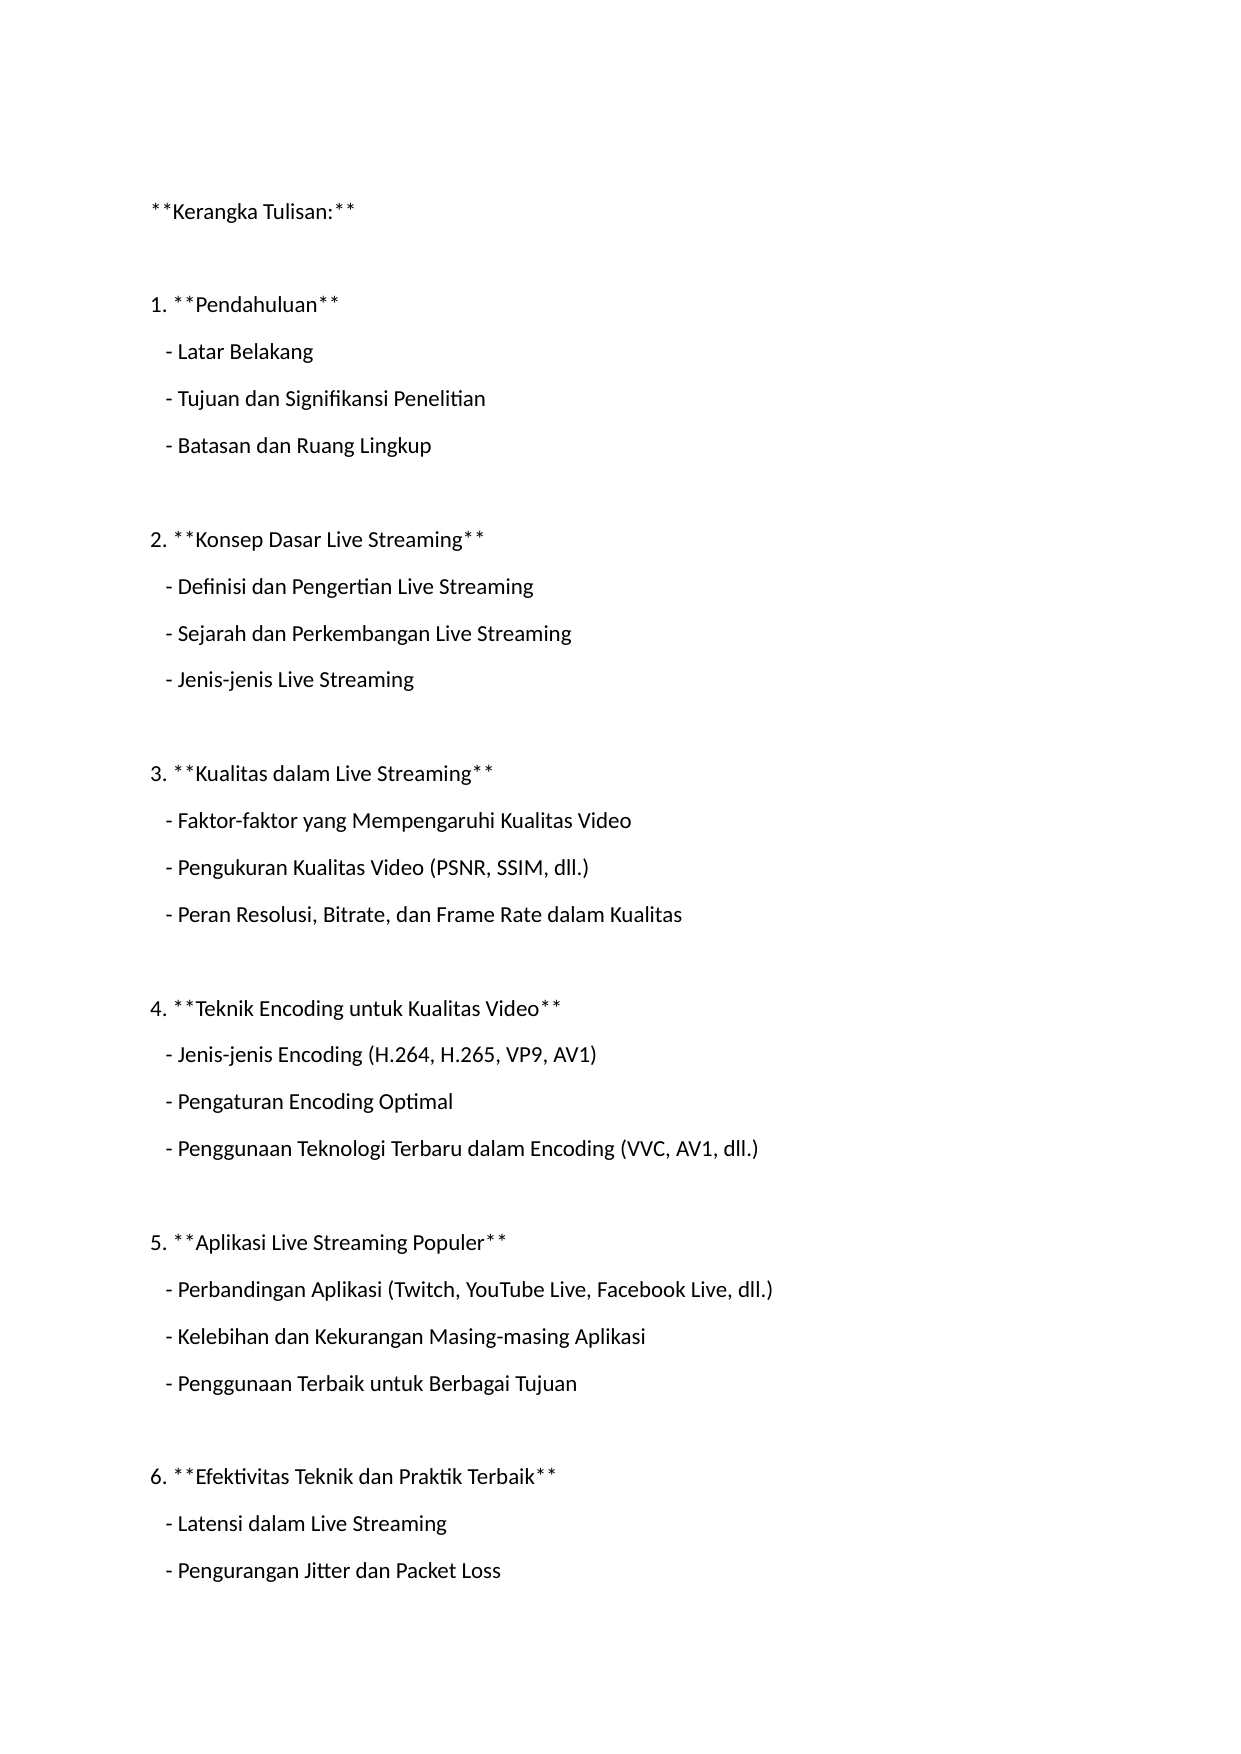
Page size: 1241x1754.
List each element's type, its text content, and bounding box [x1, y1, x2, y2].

text - Kelebihan dan Kekurangan Masing-masing Aplikasi [150, 1322, 1090, 1350]
text - Tujuan dan Signifikansi Penelitian [150, 384, 1090, 412]
text 1. **Pendahuluan** [150, 291, 1090, 319]
text **Kerangka Tulisan:** [150, 197, 1090, 225]
text - Latensi dalam Live Streaming [150, 1509, 1090, 1537]
text - Latar Belakang [150, 337, 1090, 366]
text 2. **Konsep Dasar Live Streaming** [150, 525, 1090, 553]
text - Pengaturan Encoding Optimal [150, 1087, 1090, 1116]
text - Pengukuran Kualitas Video (PSNR, SSIM, dll.) [150, 853, 1090, 881]
text - Faktor-faktor yang Mempengaruhi Kualitas Video [150, 806, 1090, 834]
text 5. **Aplikasi Live Streaming Populer** [150, 1228, 1090, 1256]
text - Sejarah dan Perkembangan Live Streaming [150, 619, 1090, 647]
text - Definisi dan Pengertian Live Streaming [150, 572, 1090, 600]
text 6. **Efektivitas Teknik dan Praktik Terbaik** [150, 1462, 1090, 1491]
text - Perbandingan Aplikasi (Twitch, YouTube Live, Facebook Live, dll.) [150, 1275, 1090, 1303]
text - Pengurangan Jitter dan Packet Loss [150, 1556, 1090, 1584]
text - Batasan dan Ruang Lingkup [150, 431, 1090, 459]
text - Jenis-jenis Encoding (H.264, H.265, VP9, AV1) [150, 1041, 1090, 1069]
text - Penggunaan Terbaik untuk Berbagai Tujuan [150, 1369, 1090, 1397]
text 4. **Teknik Encoding untuk Kualitas Video** [150, 994, 1090, 1022]
text - Jenis-jenis Live Streaming [150, 666, 1090, 694]
text 3. **Kualitas dalam Live Streaming** [150, 759, 1090, 787]
text - Penggunaan Teknologi Terbaru dalam Encoding (VVC, AV1, dll.) [150, 1134, 1090, 1162]
text - Peran Resolusi, Bitrate, dan Frame Rate dalam Kualitas [150, 900, 1090, 928]
